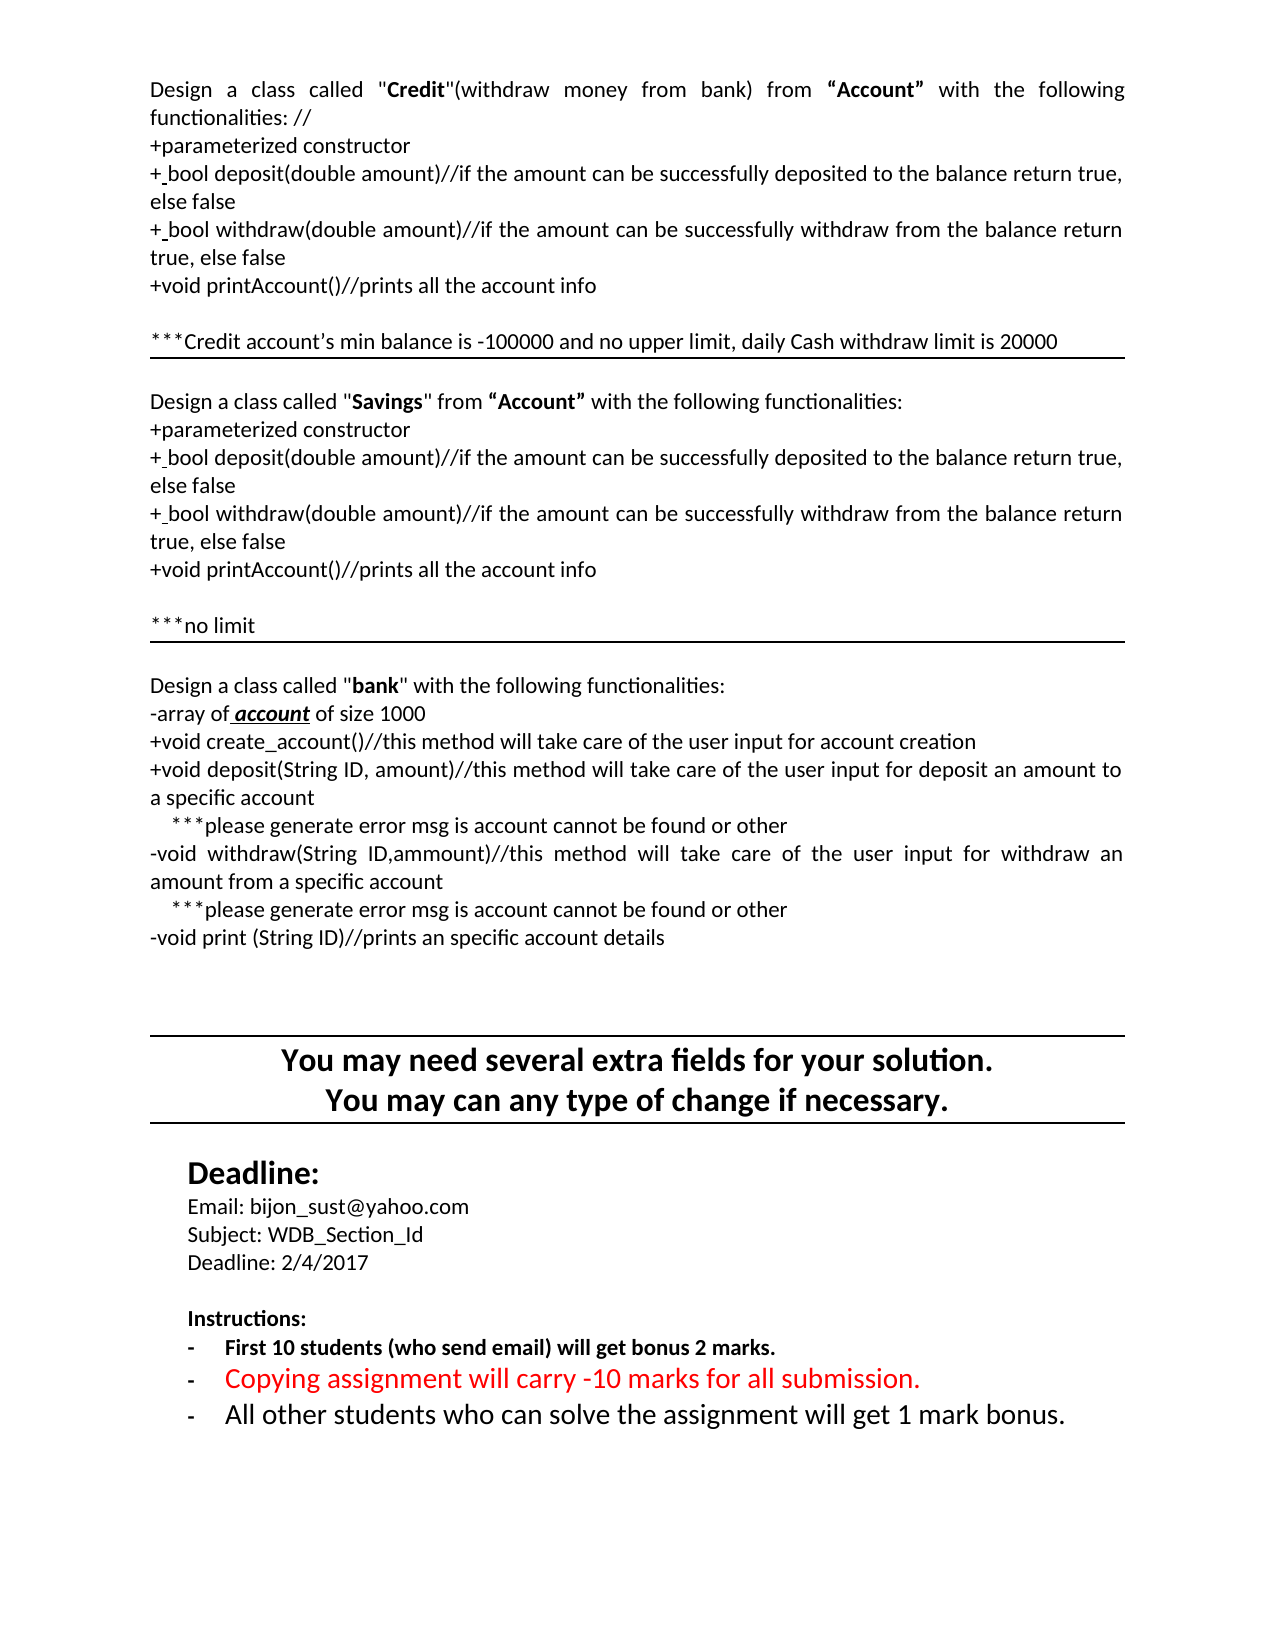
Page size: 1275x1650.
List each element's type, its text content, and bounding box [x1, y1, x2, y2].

text Design a class called "Credit"(withdraw money from bank) from “Account” with the following functionalities: // [150, 75, 1125, 131]
text +void printAccount()//prints all the account info [150, 271, 1125, 299]
text Deadline: [187, 1152, 1125, 1192]
text +void printAccount()//prints all the account info [150, 555, 1125, 583]
text +void deposit(String ID, amount)//this method will take care of the user input for deposit an amount to a specific account [150, 755, 1125, 811]
list First 10 students (who send email) will get bonus 2 marks. [187, 1333, 1125, 1361]
text +parameterized constructor [150, 131, 1125, 159]
text ***please generate error msg is account cannot be found or other [150, 895, 1125, 923]
text Design a class called "Savings" from “Account” with the following functionalities: [150, 387, 1125, 415]
text Deadline: 2/4/2017 [187, 1248, 1125, 1277]
text + bool deposit(double amount)//if the amount can be successfully deposited to the balance return true, else false [150, 443, 1125, 499]
text + bool deposit(double amount)//if the amount can be successfully deposited to the balance return true, else false [150, 159, 1125, 215]
text + bool withdraw(double amount)//if the amount can be successfully withdraw from the balance return true, else false [150, 499, 1125, 555]
text +void create_account()//this method will take care of the user input for account creation [150, 727, 1125, 755]
text ***no limit [150, 611, 1125, 641]
text You may can any type of change if necessary. [150, 1076, 1125, 1122]
text ***please generate error msg is account cannot be found or other [150, 811, 1125, 839]
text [150, 215, 1125, 271]
text +parameterized constructor [150, 415, 1125, 443]
text ***Credit account’s min balance is -100000 and no upper limit, daily Cash withdraw limit is 20000 [150, 327, 1125, 357]
text Subject: WDB_Section_Id [187, 1221, 1125, 1248]
text Email: bijon_sust@yahoo.com [187, 1192, 1125, 1221]
list Copying assignment will carry -10 marks for all submission. [187, 1361, 1125, 1396]
text -void print (String ID)//prints an specific account details [150, 923, 1125, 951]
list All other students who can solve the assignment will get 1 mark bonus. [187, 1396, 1125, 1432]
text Design a class called "bank" with the following functionalities: [150, 671, 1125, 699]
text You may need several extra fields for your solution. [150, 1037, 1125, 1076]
text -array of account of size 1000 [150, 699, 1125, 727]
text Instructions: [187, 1304, 1125, 1333]
text -void withdraw(String ID,ammount)//this method will take care of the user input for withdraw an amount from a specific account [150, 839, 1125, 895]
